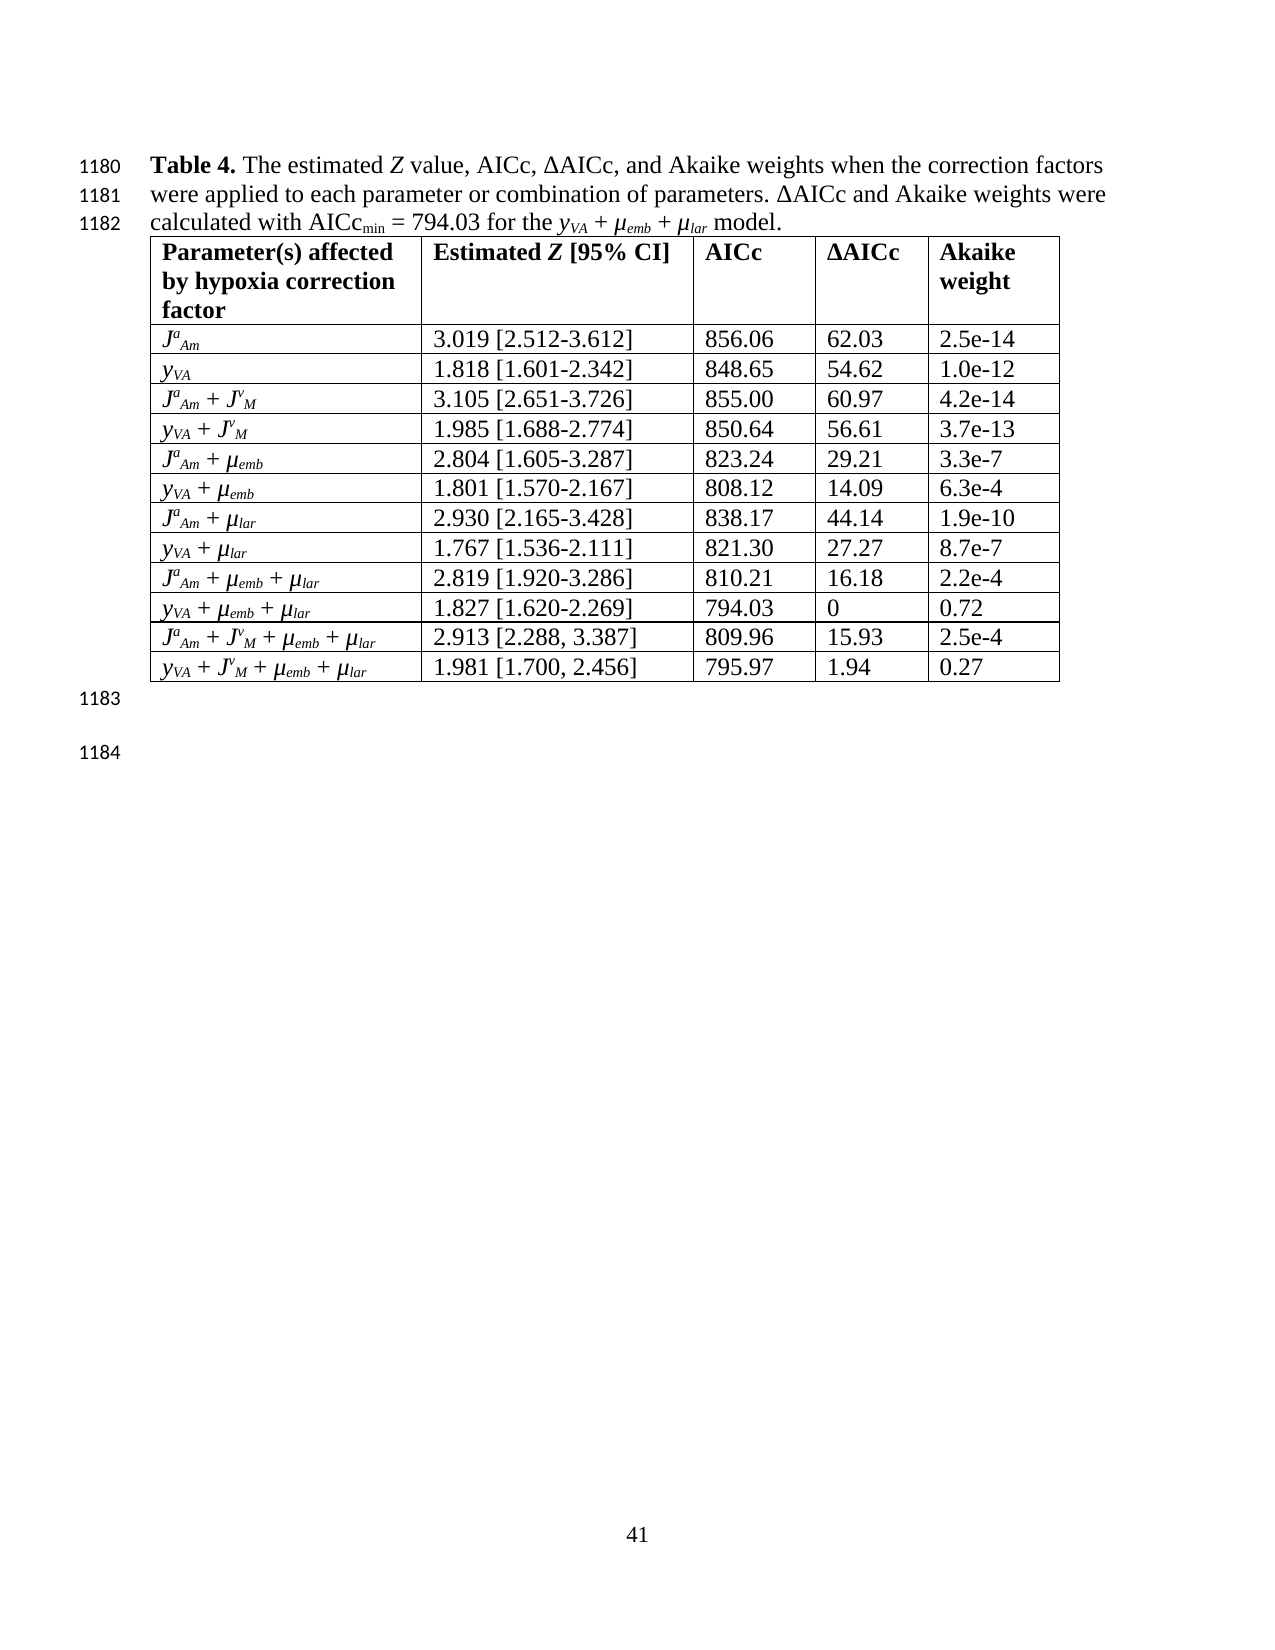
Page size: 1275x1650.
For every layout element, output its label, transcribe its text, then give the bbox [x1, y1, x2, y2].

table_cell 2.5e-4 [929, 623, 1059, 651]
table_cell 850.64 [694, 414, 815, 443]
table_cell 1.9e-10 [929, 503, 1059, 532]
table_cell 808.12 [694, 474, 815, 502]
table_cell yVA + μlar [151, 533, 421, 562]
table_cell 54.62 [816, 354, 928, 383]
table_cell 29.21 [816, 444, 928, 472]
table_header Akaike weight [929, 237, 1059, 323]
table_cell JaAm + μlar [151, 503, 421, 532]
table_cell 1.801 [1.570-2.167] [422, 474, 693, 502]
table_cell yVA + μemb + μlar [151, 593, 421, 621]
table_cell 2.2e-4 [929, 563, 1059, 592]
table_cell 2.5e-14 [929, 325, 1059, 353]
table_cell 2.804 [1.605-3.287] [422, 444, 693, 472]
table_cell 27.27 [816, 533, 928, 562]
table_cell 823.24 [694, 444, 815, 472]
table_cell JaAm + μemb + μlar [151, 563, 421, 592]
table_cell 810.21 [694, 563, 815, 592]
table_cell 856.06 [694, 325, 815, 353]
table_cell 1.94 [816, 652, 928, 681]
table_cell 6.3e-4 [929, 474, 1059, 502]
table_cell 809.96 [694, 623, 815, 651]
table_cell JaAm + JvM + μemb + μlar [151, 623, 421, 651]
table_cell 0.27 [929, 652, 1059, 681]
table_cell yVA [151, 354, 421, 383]
table_cell 1.0e-12 [929, 354, 1059, 383]
table_cell 0 [816, 593, 928, 621]
table_cell 1.818 [1.601-2.342] [422, 354, 693, 383]
table_header Estimated Z [95% CI] [422, 237, 693, 323]
table_cell 794.03 [694, 593, 815, 621]
table_cell 795.97 [694, 652, 815, 681]
table_cell 3.3e-7 [929, 444, 1059, 472]
table_cell 821.30 [694, 533, 815, 562]
table_cell JaAm + JvM [151, 384, 421, 413]
table_cell 1.985 [1.688-2.774] [422, 414, 693, 443]
table_cell JaAm + μemb [151, 444, 421, 472]
table_cell 3.019 [2.512-3.612] [422, 325, 693, 353]
table_header Parameter(s) affected by hypoxia correction factor [151, 237, 421, 323]
text Table 4. The estimated Z value, AICc, ΔAICc, and Akaike weights when the correction factors were applied to each parameter or combination of parameters. ΔAICc and Akaike weights were calculated with AICcmin = 794.03 for the yVA + μemb + μlar model. [150, 150, 1125, 236]
table_cell 1.767 [1.536-2.111] [422, 533, 693, 562]
table_cell 14.09 [816, 474, 928, 502]
table_cell 1.981 [1.700, 2.456] [422, 652, 693, 681]
table_cell 8.7e-7 [929, 533, 1059, 562]
table_cell 838.17 [694, 503, 815, 532]
table_cell 56.61 [816, 414, 928, 443]
table_cell JaAm [151, 325, 421, 353]
table_cell 62.03 [816, 325, 928, 353]
table_cell yVA + μemb [151, 474, 421, 502]
table_cell 855.00 [694, 384, 815, 413]
table_cell 0.72 [929, 593, 1059, 621]
table_cell 15.93 [816, 623, 928, 651]
table_cell 3.105 [2.651-3.726] [422, 384, 693, 413]
table_cell 3.7e-13 [929, 414, 1059, 443]
table_cell yVA + JvM [151, 414, 421, 443]
table_header AICc [694, 237, 815, 323]
table_cell 1.827 [1.620-2.269] [422, 593, 693, 621]
table_cell yVA + JvM + μemb + μlar [151, 652, 421, 681]
table_cell 60.97 [816, 384, 928, 413]
table_cell 44.14 [816, 503, 928, 532]
table_cell 2.930 [2.165-3.428] [422, 503, 693, 532]
table_cell 2.819 [1.920-3.286] [422, 563, 693, 592]
table_header ΔAICc [816, 237, 928, 323]
table_cell 2.913 [2.288, 3.387] [422, 623, 693, 651]
table_cell 4.2e-14 [929, 384, 1059, 413]
table_cell 16.18 [816, 563, 928, 592]
table_cell 848.65 [694, 354, 815, 383]
